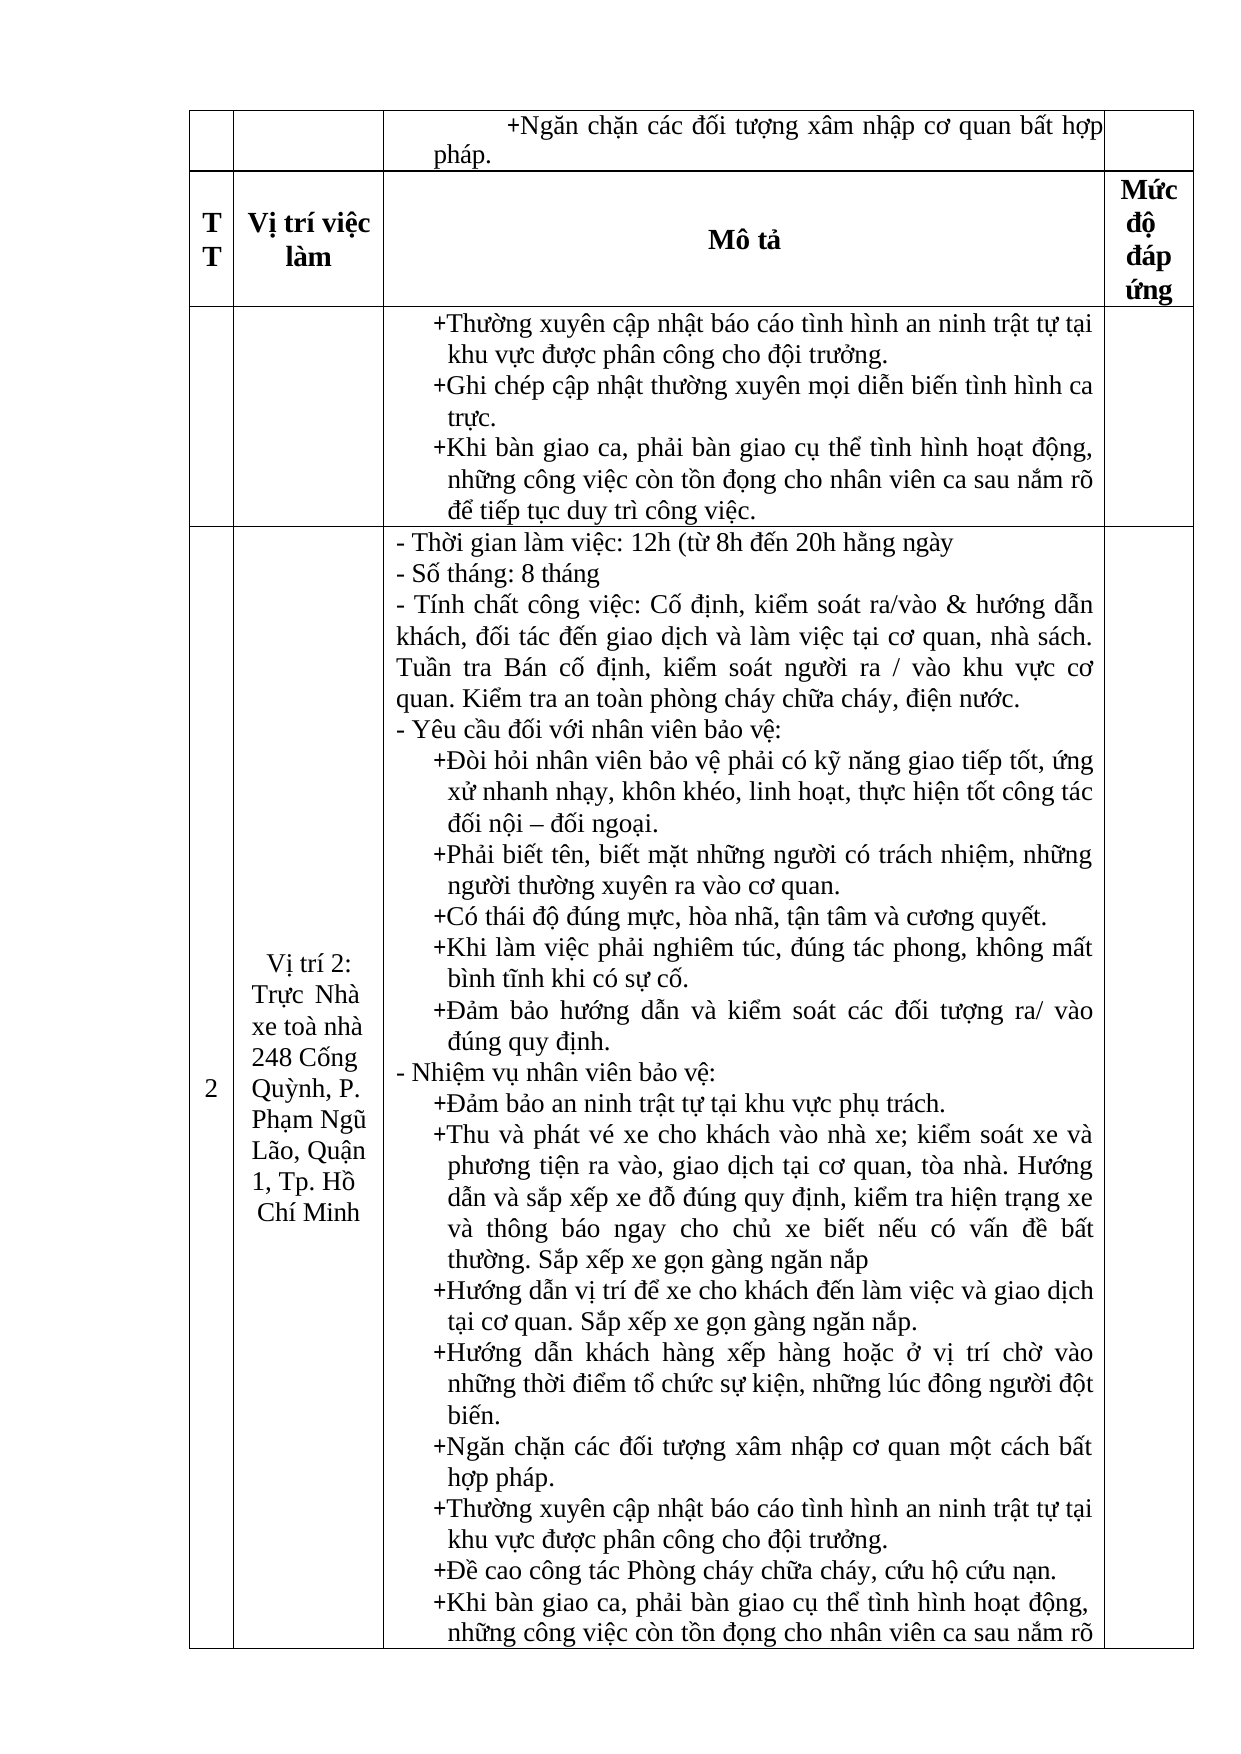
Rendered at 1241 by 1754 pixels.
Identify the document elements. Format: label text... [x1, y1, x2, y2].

table_cell [1105, 527, 1193, 1648]
table_cell [1105, 307, 1193, 526]
table_cell +Thường xuyên cập nhật báo cáo tình hình an ninh trật tự tại khu vực được phân công cho đội trưởng. +Ghi chép cập nhật thường xuyên mọi diễn biến tình hình ca trực. +Khi bàn giao ca, phải bàn giao cụ thể tình hình hoạt động, những công việc còn tồn đọng cho nhân viên ca sau nắm rõ để tiếp tục duy trì công việc. [384, 307, 1104, 526]
table_cell 2 [190, 527, 233, 1648]
table_cell [190, 307, 233, 526]
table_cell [234, 111, 383, 169]
table_header Vị trí việc làm [234, 172, 383, 306]
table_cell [234, 527, 383, 1648]
table_cell [234, 307, 383, 526]
table_header T T [190, 172, 233, 306]
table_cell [384, 111, 1104, 169]
table_cell [1105, 111, 1193, 169]
table_cell 1 [190, 111, 233, 169]
table_header Mô tả [384, 172, 1104, 306]
table_header Mức độ đáp ứng [1105, 172, 1193, 306]
